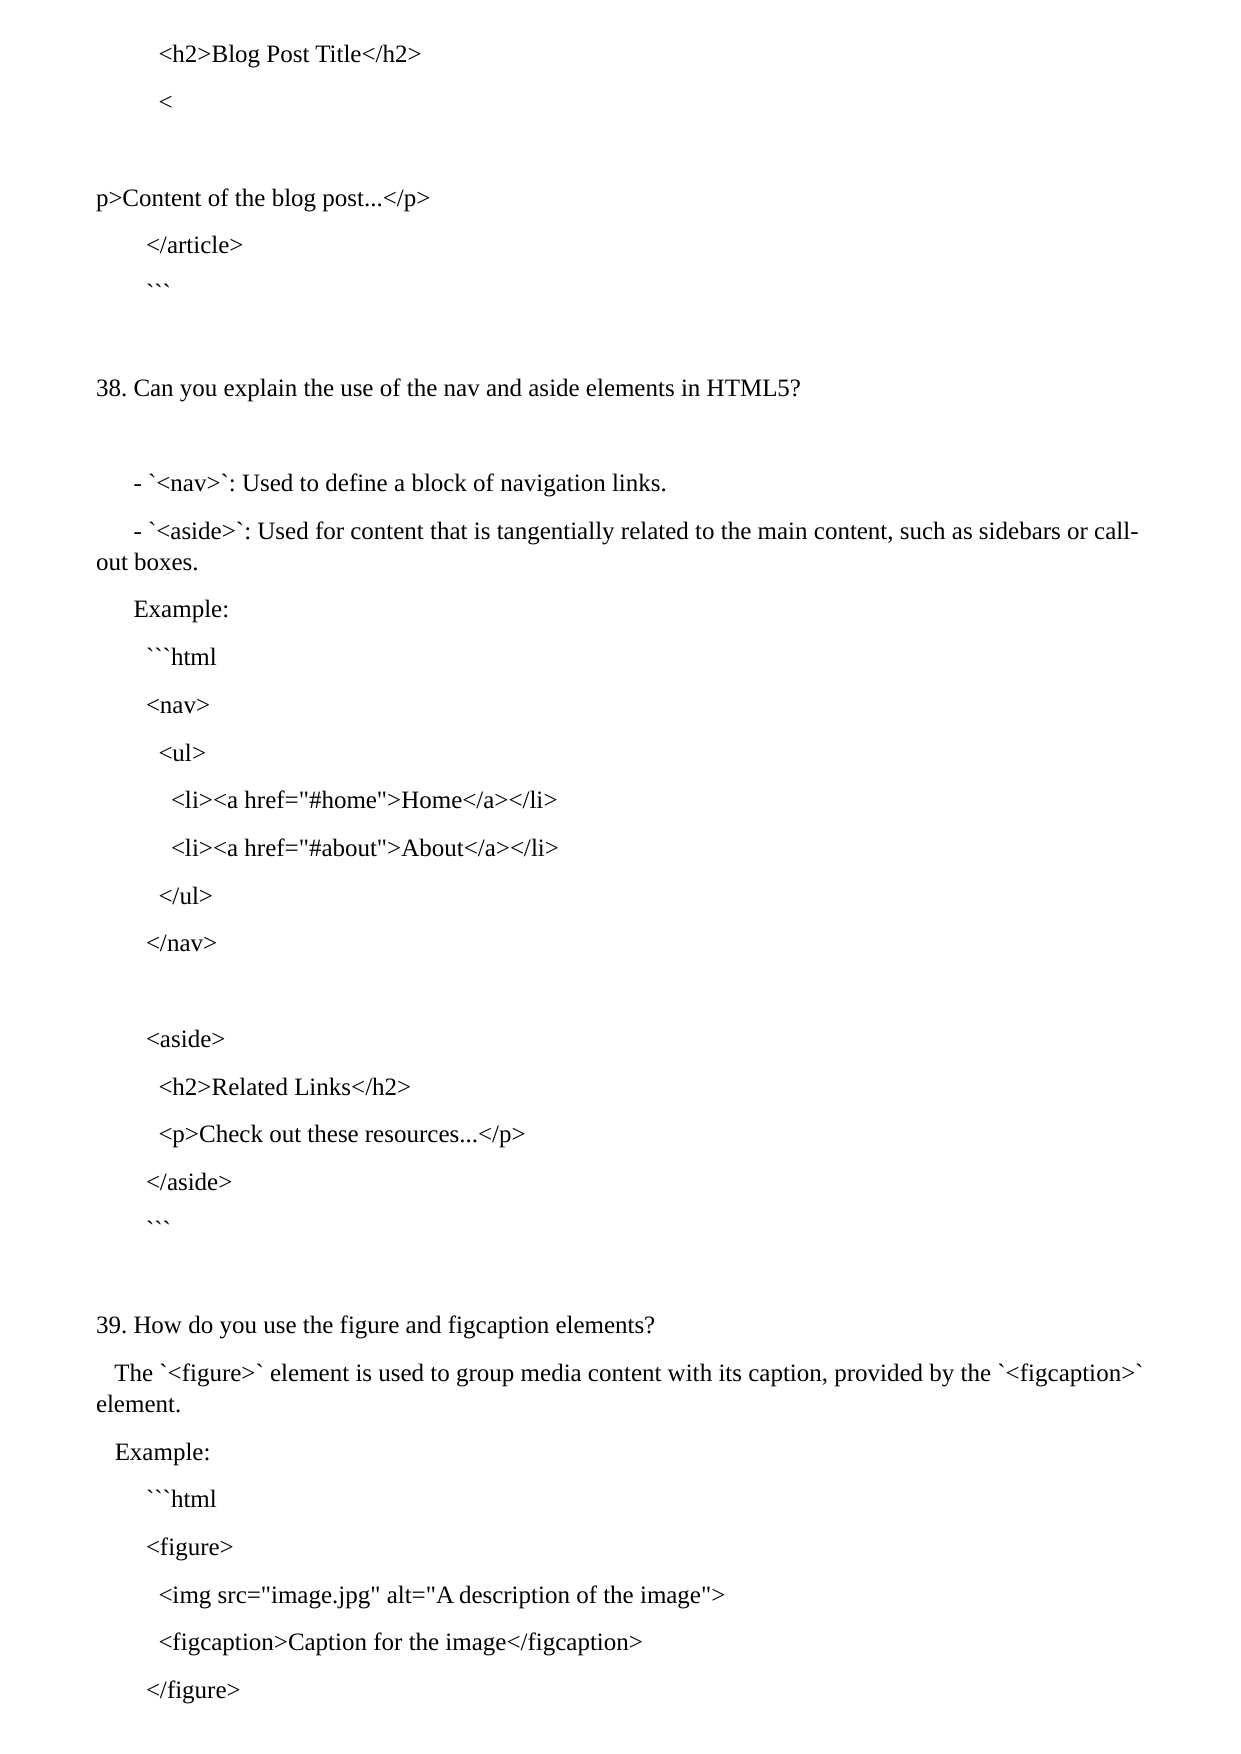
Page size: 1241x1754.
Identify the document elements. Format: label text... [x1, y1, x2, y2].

text p>Content of the blog post...</p> [96, 183, 1163, 211]
text <figcaption>Caption for the image</figcaption> [96, 1627, 1163, 1656]
text <p>Check out these resources...</p> [96, 1119, 1163, 1148]
text Example: [96, 1437, 1163, 1465]
text <ul> [96, 738, 1163, 766]
text <nav> [96, 690, 1163, 719]
text </article> [96, 230, 1163, 259]
text ``` [96, 1215, 1163, 1243]
text <h2>Blog Post Title</h2> [96, 39, 1163, 68]
text <img src="image.jpg" alt="A description of the image"> [96, 1580, 1163, 1608]
text <aside> [96, 1024, 1163, 1053]
text <figure> [96, 1532, 1163, 1561]
text <h2>Related Links</h2> [96, 1072, 1163, 1100]
text </ul> [96, 881, 1163, 909]
text <li><a href="#home">Home</a></li> [96, 785, 1163, 814]
text - `<aside>`: Used for content that is tangentially related to the main content, such as sidebars or call-out boxes. [96, 516, 1163, 576]
text - `<nav>`: Used to define a block of navigation links. [96, 468, 1163, 497]
text ```html [96, 642, 1163, 671]
text </aside> [96, 1167, 1163, 1196]
text <li><a href="#about">About</a></li> [96, 833, 1163, 862]
text ``` [96, 278, 1163, 307]
text ```html [96, 1484, 1163, 1513]
text </nav> [96, 928, 1163, 957]
text Example: [96, 594, 1163, 623]
text < [96, 87, 1163, 116]
text 39. How do you use the figure and figcaption elements? [96, 1310, 1163, 1339]
text </figure> [96, 1675, 1163, 1704]
text The `<figure>` element is used to group media content with its caption, provided by the `<figcaption>` element. [96, 1358, 1163, 1418]
text 38. Can you explain the use of the nav and aside elements in HTML5? [96, 373, 1163, 402]
